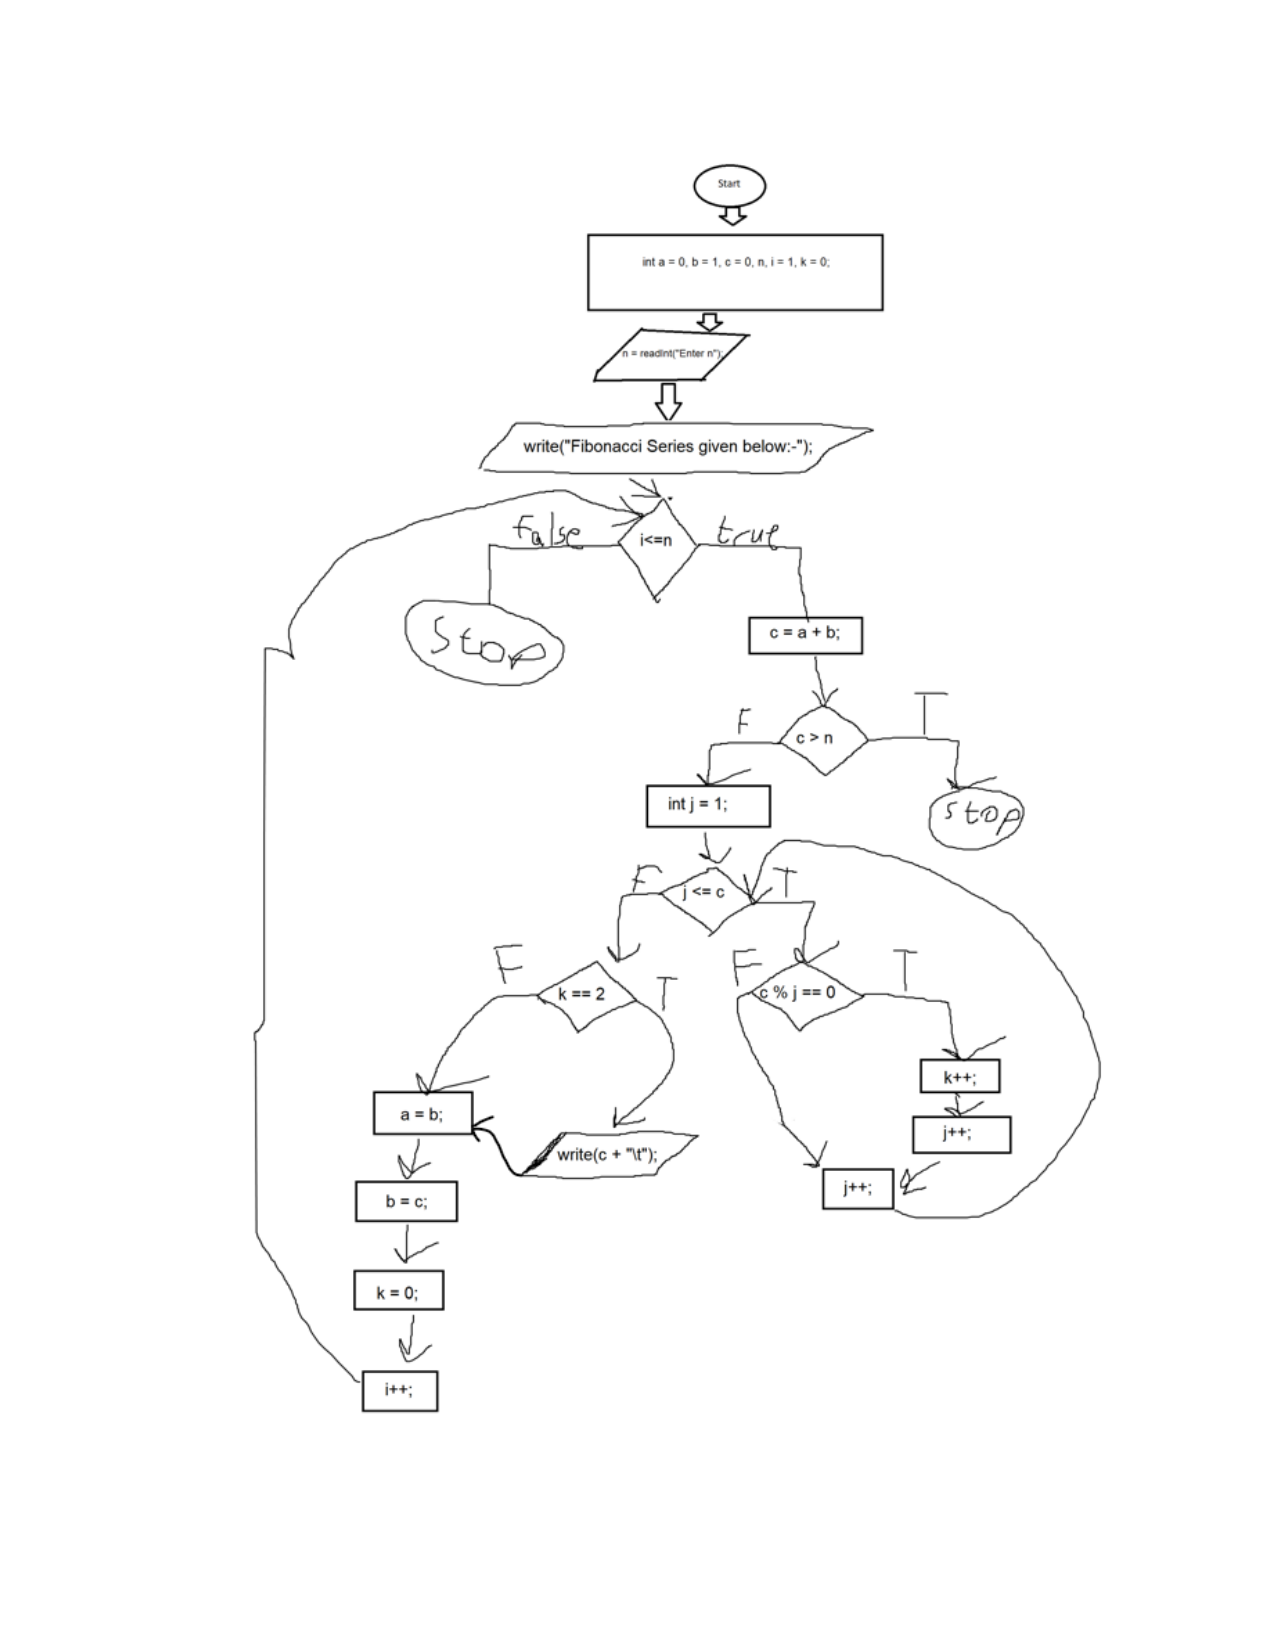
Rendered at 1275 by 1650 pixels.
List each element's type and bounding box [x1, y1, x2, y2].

picture [150, 150, 1125, 1441]
